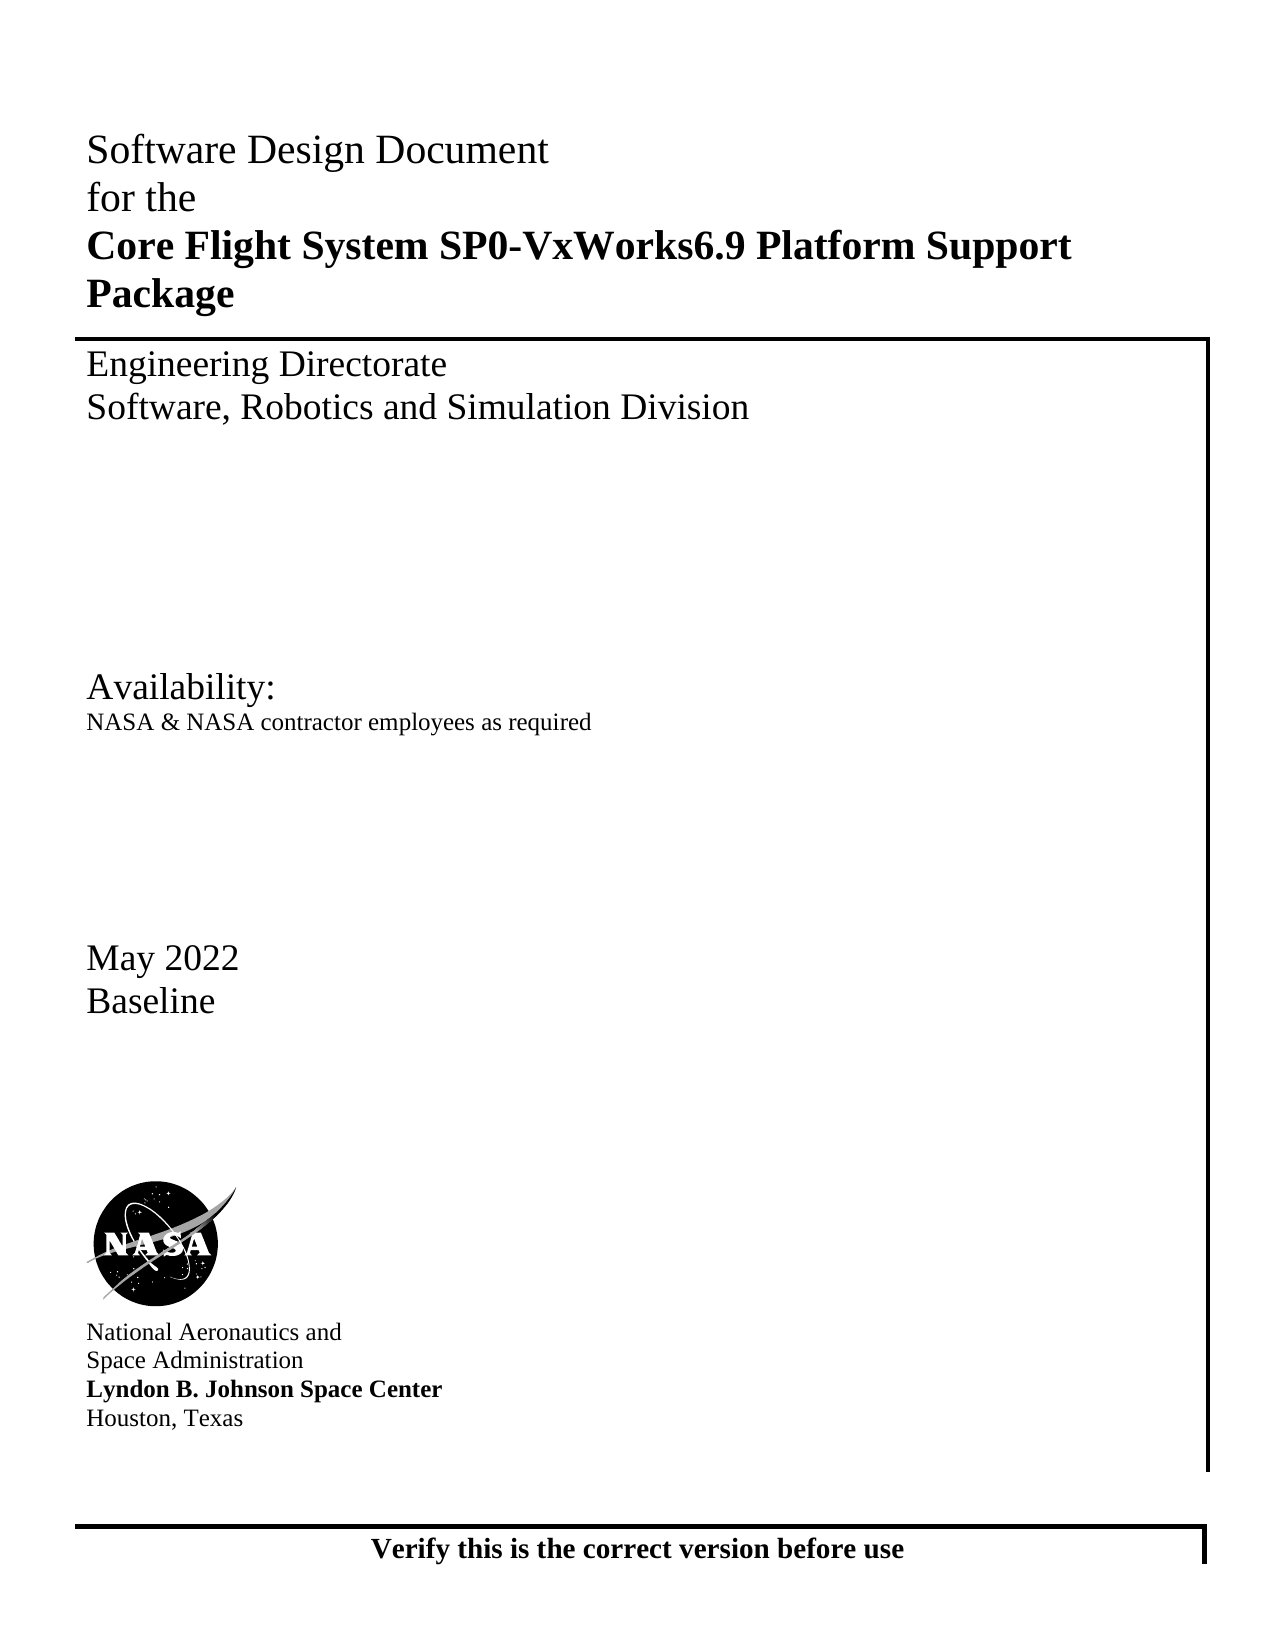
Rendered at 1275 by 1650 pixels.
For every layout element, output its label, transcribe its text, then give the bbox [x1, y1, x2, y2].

table_header Software Design Document for the Core Flight System SP0-VxWorks6.9 Platform Support Package [75, 125, 1208, 337]
table_cell Engineering Directorate Software, Robotics and Simulation Division [75, 341, 1206, 664]
table_cell Availability: NASA & NASA contractor employees as required May 2022 Baseline National Aeronautics and Space Administration Lyndon B. Johnson Space Center Houston, Texas [75, 664, 1206, 1472]
